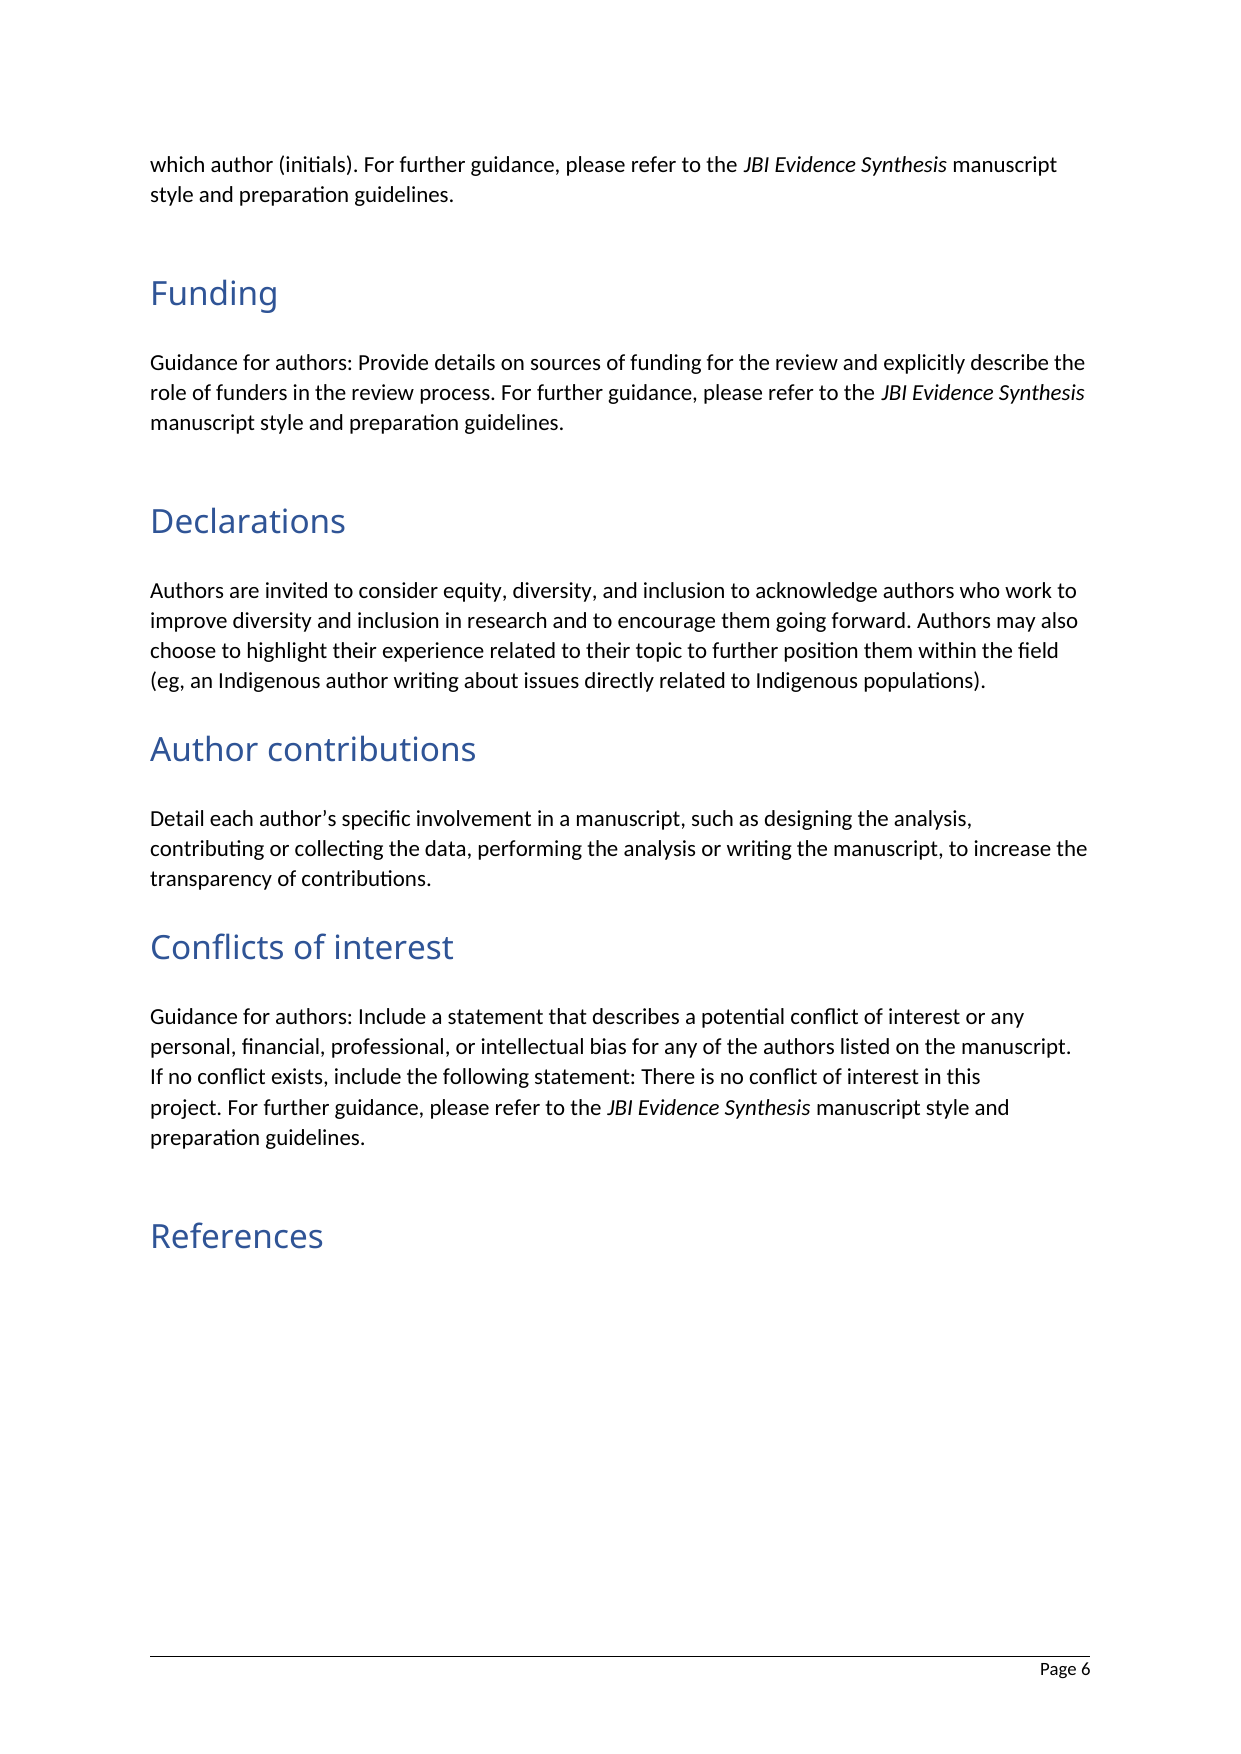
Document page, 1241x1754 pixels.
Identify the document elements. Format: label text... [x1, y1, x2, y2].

text Authors are invited to consider equity, diversity, and inclusion to acknowledge authors who work to improve diversity and inclusion in research and to encourage them going forward. Authors may also choose to highlight their experience related to their topic to further position them within the field (eg, an Indigenous author writing about issues directly related to Indigenous populations). [150, 576, 1090, 695]
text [150, 150, 1090, 238]
subtitle Author contributions [150, 726, 1090, 771]
text Detail each author’s specific involvement in a manuscript, such as designing the analysis, contributing or collecting the data, performing the analysis or writing the manuscript, to increase the transparency of contributions. [150, 804, 1090, 893]
subtitle Conflicts of interest [150, 924, 1090, 969]
text Guidance for authors: Include a statement that describes a potential conflict of interest or any personal, financial, professional, or intellectual bias for any of the authors listed on the manuscript. If no conflict exists, include the following statement: There is no conflict of interest in this project. For further guidance, please refer to the JBI Evidence Synthesis manuscript style and preparation guidelines. [150, 1002, 1090, 1181]
subtitle Declarations [150, 498, 1090, 543]
subtitle References [150, 1212, 1090, 1258]
text Guidance for authors: Provide details on sources of funding for the review and explicitly describe the role of funders in the review process. For further guidance, please refer to the JBI Evidence Synthesis manuscript style and preparation guidelines. [150, 348, 1090, 467]
subtitle Funding [150, 270, 1090, 315]
